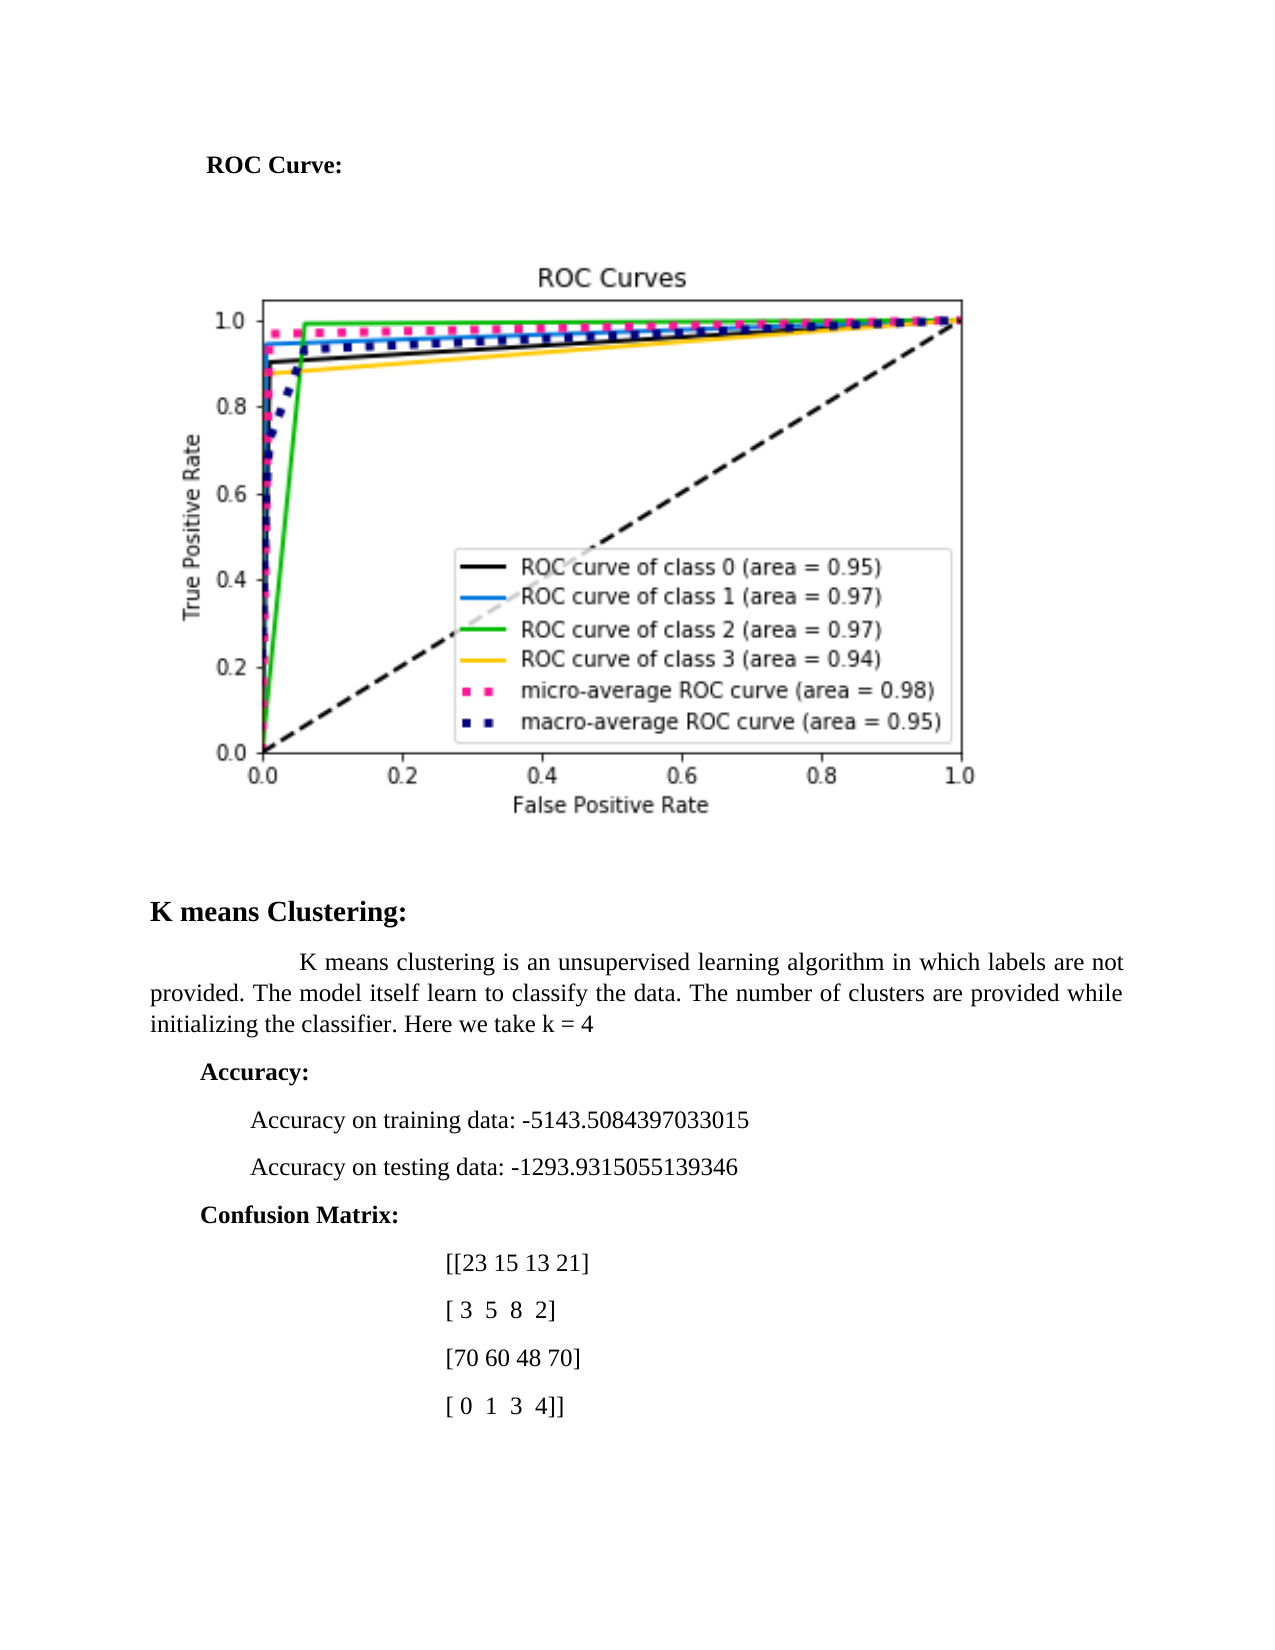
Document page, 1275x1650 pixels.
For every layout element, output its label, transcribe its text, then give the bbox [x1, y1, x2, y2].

text [70 60 48 70] [150, 1343, 1125, 1372]
text [ 0 1 3 4]] [150, 1391, 1125, 1420]
text Confusion Matrix: [150, 1200, 1125, 1229]
text K means Clustering: [150, 894, 1125, 928]
picture [150, 227, 1050, 828]
text ROC Curve: [150, 150, 1125, 179]
text K means clustering is an unsupervised learning algorithm in which labels are not provided. The model itself learn to classify the data. The number of clusters are provided while initializing the classifier. Here we take k = 4 [150, 947, 1125, 1038]
text [[23 15 13 21] [150, 1248, 1125, 1277]
text Accuracy on training data: -5143.5084397033015 [150, 1105, 1125, 1133]
text [ 3 5 8 2] [150, 1296, 1125, 1324]
text Accuracy: [150, 1057, 1125, 1086]
text Accuracy on testing data: -1293.9315055139346 [150, 1152, 1125, 1181]
